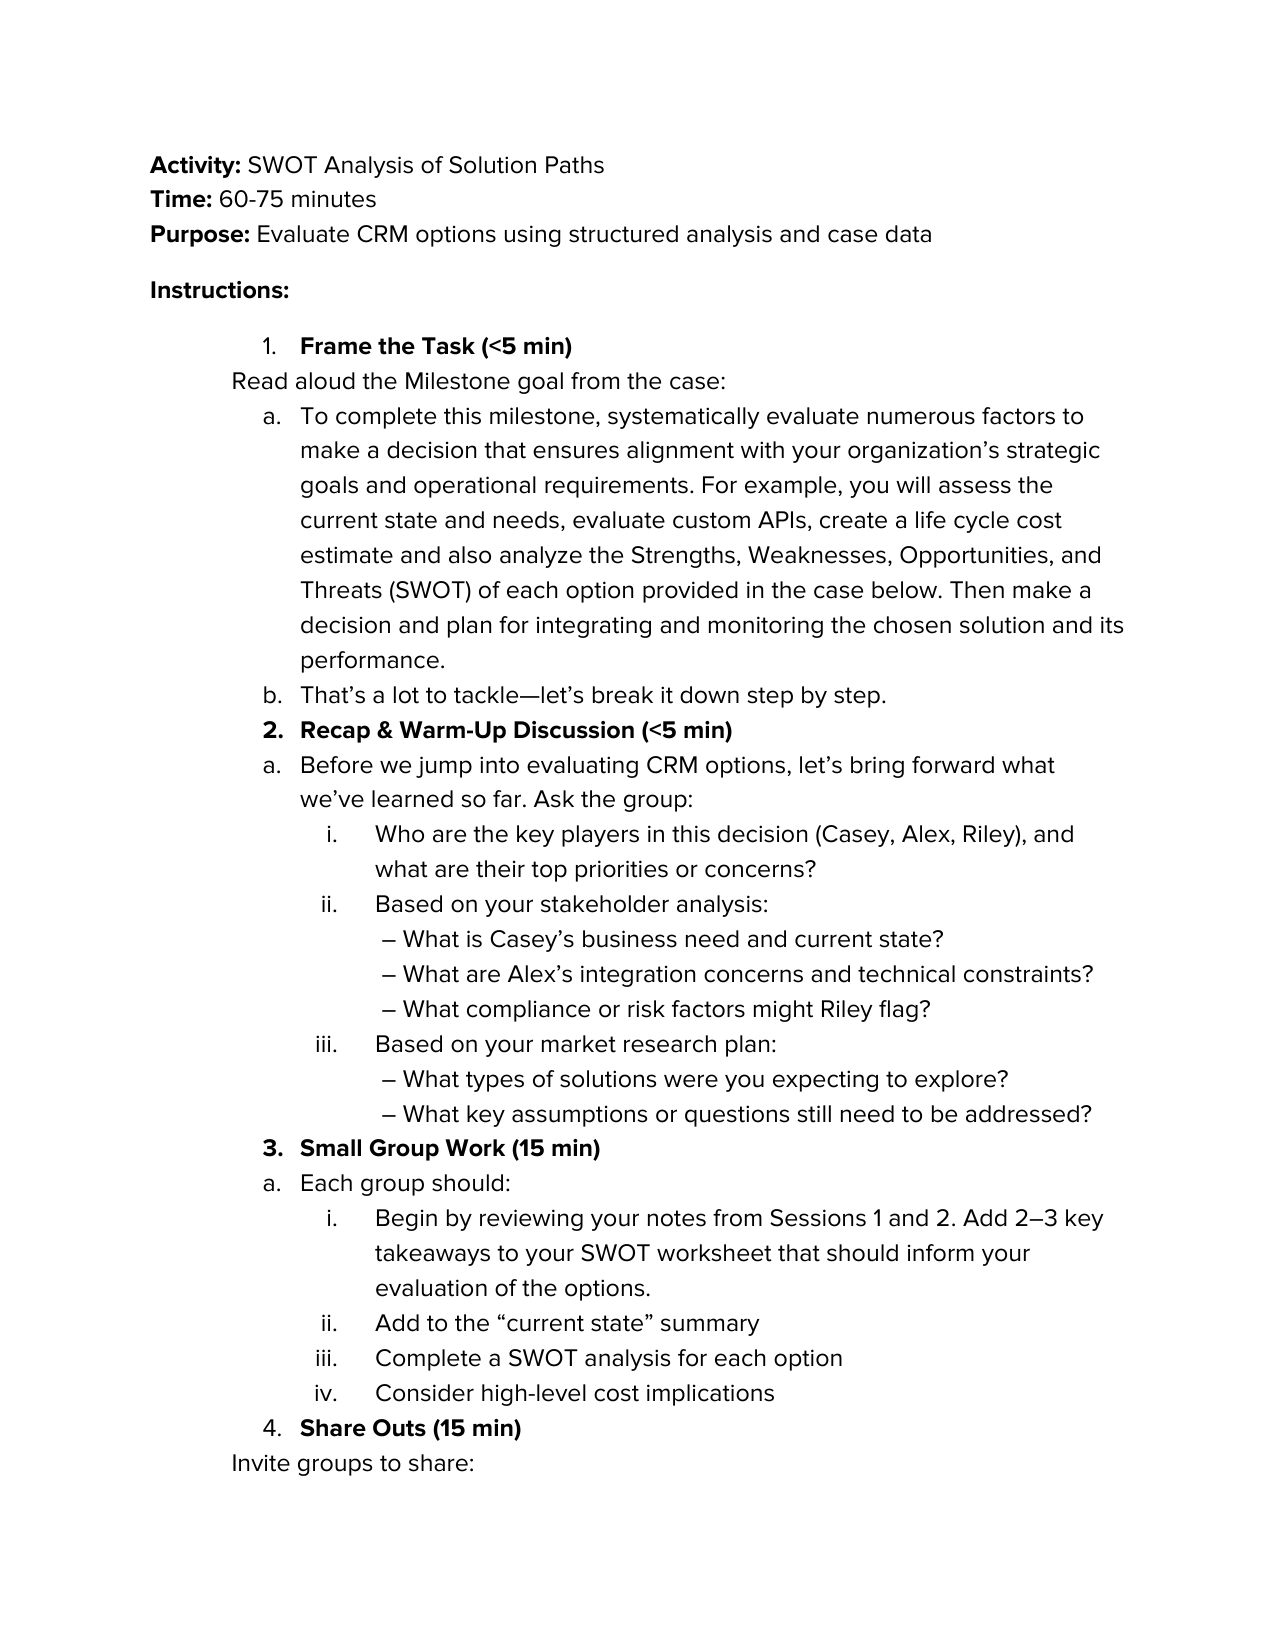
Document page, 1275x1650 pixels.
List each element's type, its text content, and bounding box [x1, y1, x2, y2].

list Who are the key players in this decision (Casey, Alex, Riley), and what are their top priorities or concerns? [337, 820, 1125, 885]
list Share Outs (15 min) Invite groups to share: [225, 1413, 1125, 1478]
list Frame the Task (<5 min) Read aloud the Milestone goal from the case: [225, 331, 1125, 397]
list Before we jump into evaluating CRM options, let’s bring forward what we’ve learned so far. Ask the group: [262, 750, 1125, 815]
list Consider high-level cost implications [337, 1378, 1125, 1408]
list Add to the “current state” summary [337, 1308, 1125, 1339]
text Activity: SWOT Analysis of Solution Paths Time: 60-75 minutes Purpose: Evaluate CRM options using structured analysis and case data [150, 150, 1125, 250]
list Small Group Work (15 min) [225, 1134, 1125, 1164]
list Based on your market research plan: – What types of solutions were you expecting to explore? – What key assumptions or questions still need to be addressed? [337, 1029, 1125, 1129]
list To complete this milestone, systematically evaluate numerous factors to make a decision that ensures alignment with your organization’s strategic goals and operational requirements. For example, you will assess the current state and needs, evaluate custom APIs, create a life cycle cost estimate and also analyze the Strengths, Weaknesses, Opportunities, and Threats (SWOT) of each option provided in the case below. Then make a decision and plan for integrating and monitoring the chosen solution and its performance. [262, 401, 1125, 676]
list Begin by reviewing your notes from Sessions 1 and 2. Add 2–3 key takeaways to your SWOT worksheet that should inform your evaluation of the options. [337, 1204, 1125, 1304]
list That’s a lot to tackle—let’s break it down step by step. [262, 680, 1125, 711]
text Instructions: [150, 276, 1125, 306]
list Each group should: [262, 1169, 1125, 1199]
list Recap & Warm-Up Discussion (<5 min) [225, 715, 1125, 746]
list Based on your stakeholder analysis: – What is Casey’s business need and current state? – What are Alex’s integration concerns and technical constraints? – What compliance or risk factors might Riley flag? [337, 889, 1125, 1025]
list Complete a SWOT analysis for each option [337, 1343, 1125, 1374]
